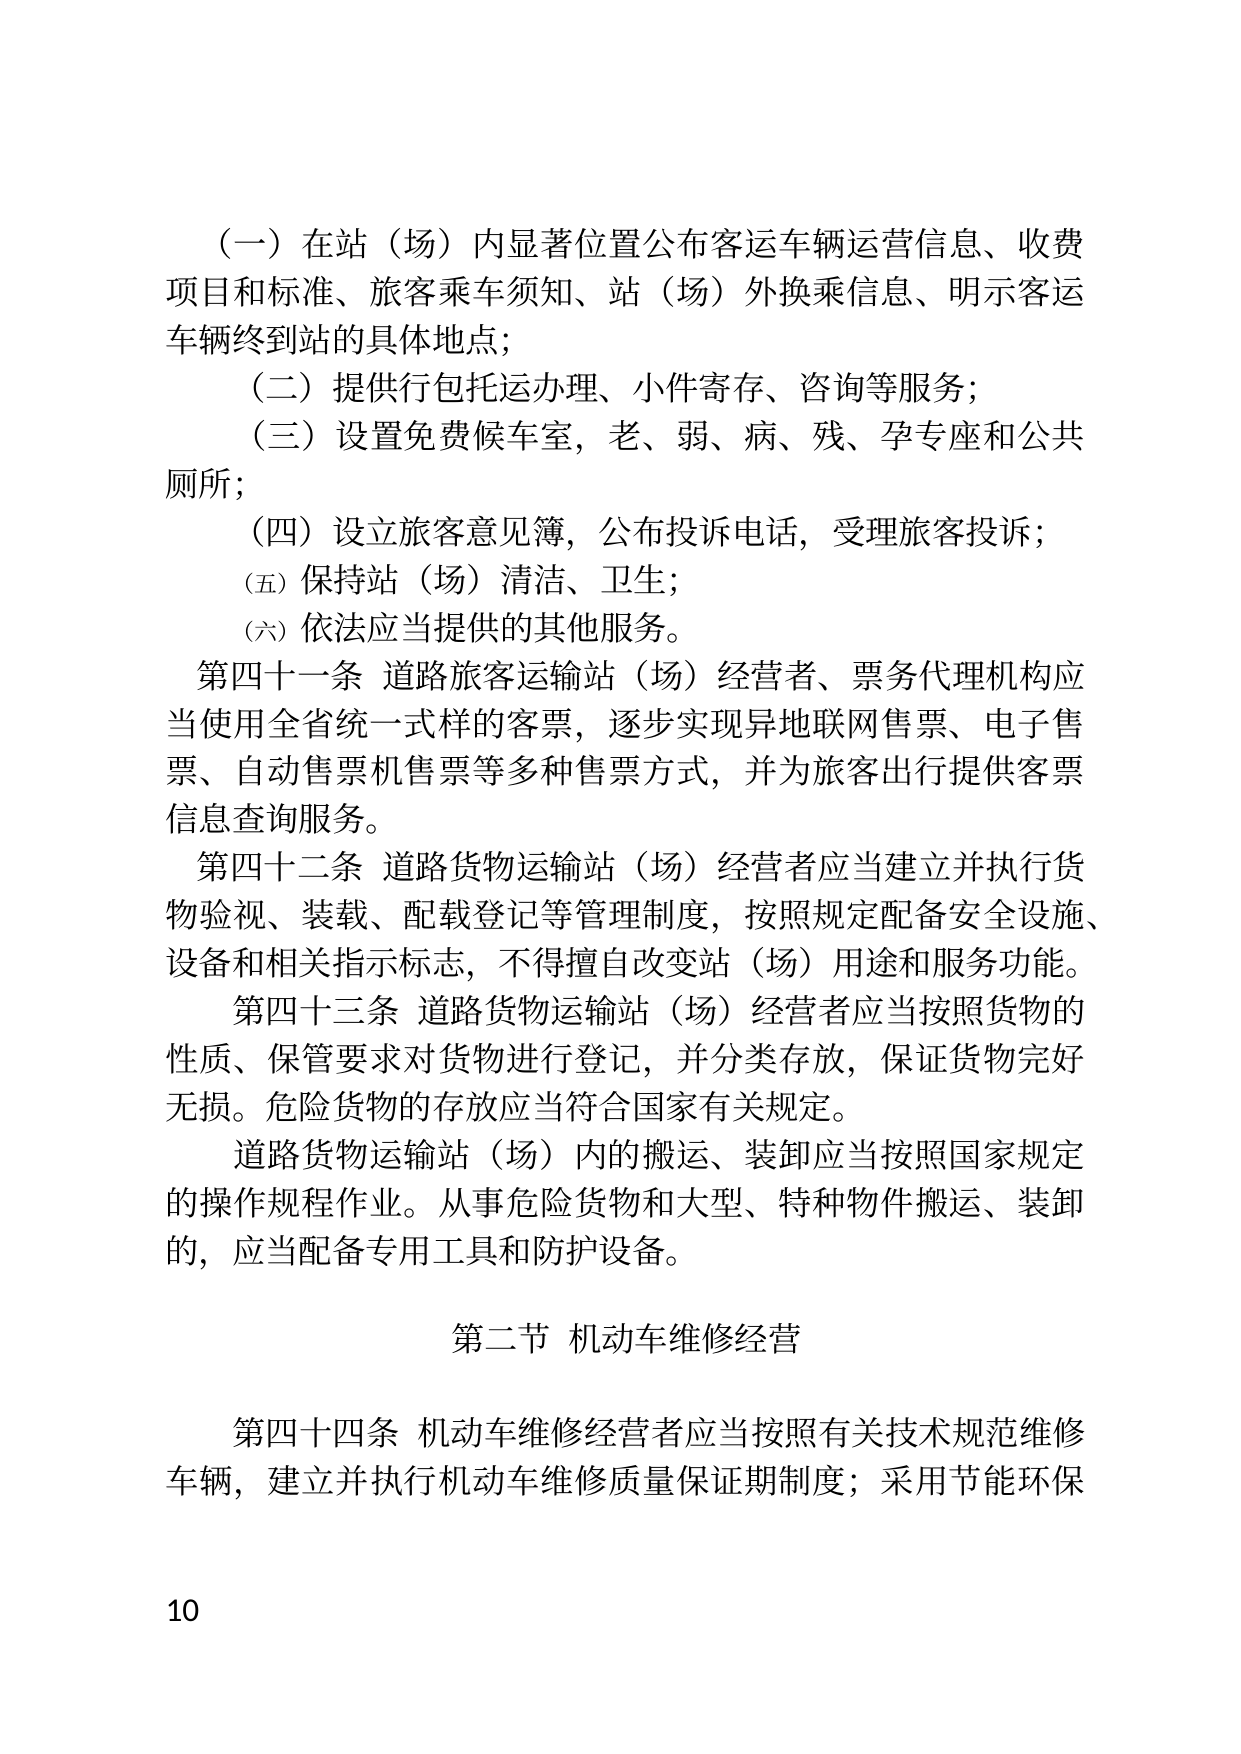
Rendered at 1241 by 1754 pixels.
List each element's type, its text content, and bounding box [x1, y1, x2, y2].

text 道路货物运输站（场）内的搬运、装卸应当按照国家规定的操作规程作业。从事危险货物和大型、特种物件搬运、装卸的，应当配备专用工具和防护设备。 [165, 1129, 1087, 1273]
text 第四十三条 道路货物运输站（场）经营者应当按照货物的性质、保管要求对货物进行登记，并分类存放，保证货物完好无损。危险货物的存放应当符合国家有关规定。 [165, 985, 1087, 1129]
list 保持站（场）清洁、卫生； [165, 554, 1087, 602]
text 第四十一条 道路旅客运输站（场）经营者、票务代理机构应当使用全省统一式样的客票，逐步实现异地联网售票、电子售票、自动售票机售票等多种售票方式，并为旅客出行提供客票信息查询服务。 [165, 650, 1087, 841]
text 第四十二条 道路货物运输站（场）经营者应当建立并执行货物验视、装载、配载登记等管理制度，按照规定配备安全设施、设备和相关指示标志，不得擅自改变站（场）用途和服务功能。 [165, 841, 1087, 985]
text 第二节 机动车维修经营 [165, 1313, 1087, 1361]
list 依法应当提供的其他服务。 [165, 602, 1087, 650]
text （一）在站（场）内显著位置公布客运车辆运营信息、收费项目和标准、旅客乘车须知、站（场）外换乘信息、明示客运车辆终到站的具体地点； [165, 218, 1087, 362]
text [165, 1407, 1087, 1503]
text （二）提供行包托运办理、小件寄存、咨询等服务； [165, 362, 1087, 410]
text （三）设置免费候车室，老、弱、病、残、孕专座和公共厕所； [165, 410, 1087, 506]
text （四）设立旅客意见簿，公布投诉电话，受理旅客投诉； [165, 506, 1087, 554]
